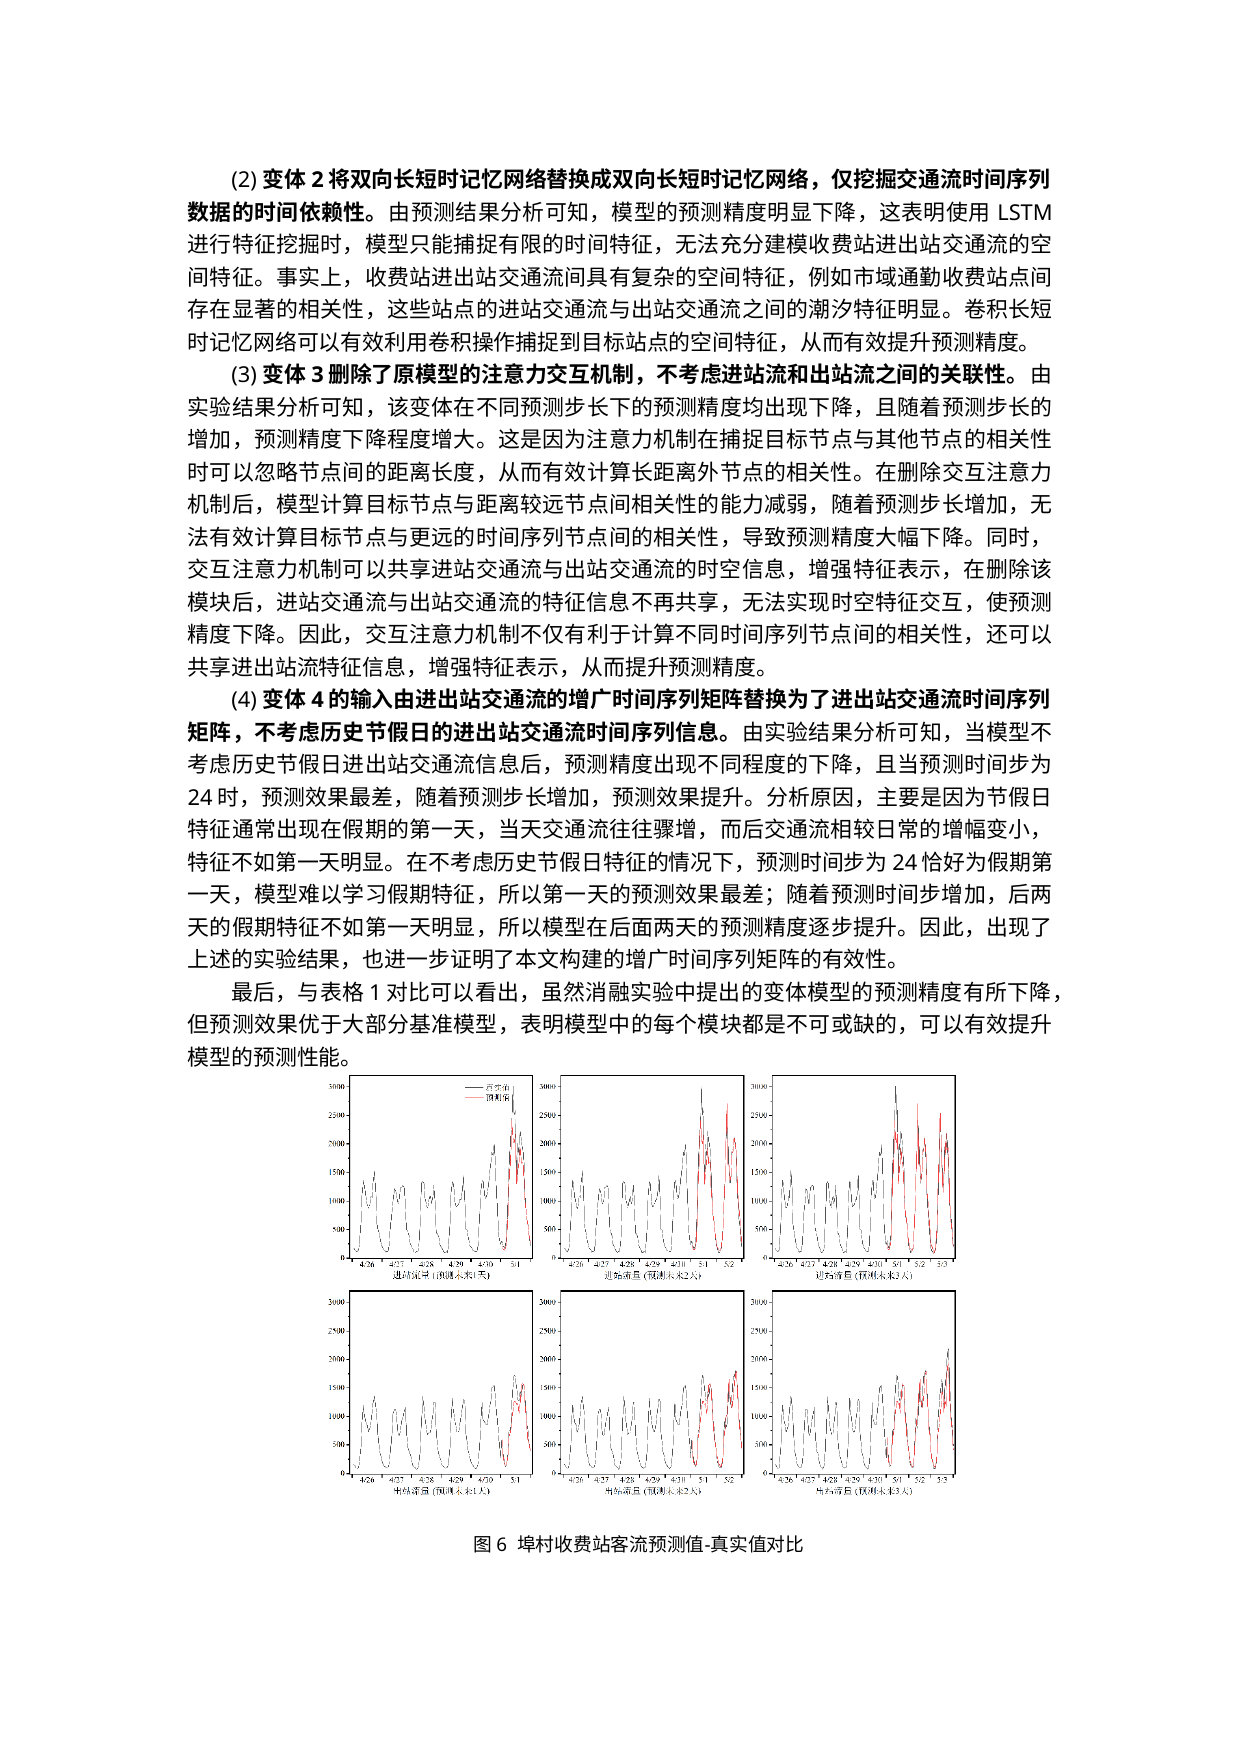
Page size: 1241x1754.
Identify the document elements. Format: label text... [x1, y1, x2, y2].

text 图6 埠村收费站客流预测值-真实值对比 [187, 1527, 1053, 1559]
text 最后，与表格1对比可以看出，虽然消融实验中提出的变体模型的预测精度有所下降，但预测效果优于大部分基准模型，表明模型中的每个模块都是不可或缺的，可以有效提升模型的预测性能。 [187, 974, 1053, 1072]
text (2) 变体2将双向长短时记忆网络替换成双向长短时记忆网络，仅挖掘交通流时间序列数据的时间依赖性。由预测结果分析可知，模型的预测精度明显下降，这表明使用LSTM进行特征挖掘时，模型只能捕捉有限的时间特征，无法充分建模收费站进出站交通流的空间特征。事实上，收费站进出站交通流间具有复杂的空间特征，例如市域通勤收费站点间存在显著的相关性，这些站点的进站交通流与出站交通流之间的潮汐特征明显。卷积长短时记忆网络可以有效利用卷积操作捕捉到目标站点的空间特征，从而有效提升预测精度。 [187, 162, 1053, 357]
text (4) 变体4的输入由进出站交通流的增广时间序列矩阵替换为了进出站交通流时间序列矩阵，不考虑历史节假日的进出站交通流时间序列信息。由实验结果分析可知，当模型不考虑历史节假日进出站交通流信息后，预测精度出现不同程度的下降，且当预测时间步为24时，预测效果最差，随着预测步长增加，预测效果提升。分析原因，主要是因为节假日特征通常出现在假期的第一天，当天交通流往往骤增，而后交通流相较日常的增幅变小，特征不如第一天明显。在不考虑历史节假日特征的情况下，预测时间步为24恰好为假期第一天，模型难以学习假期特征，所以第一天的预测效果最差；随着预测时间步增加，后两天的假期特征不如第一天明显，所以模型在后面两天的预测精度逐步提升。因此，出现了上述的实验结果，也进一步证明了本文构建的增广时间序列矩阵的有效性。 [187, 682, 1053, 974]
text (3) 变体3删除了原模型的注意力交互机制，不考虑进站流和出站流之间的关联性。由实验结果分析可知，该变体在不同预测步长下的预测精度均出现下降，且随着预测步长的增加，预测精度下降程度增大。这是因为注意力机制在捕捉目标节点与其他节点的相关性时可以忽略节点间的距离长度，从而有效计算长距离外节点的相关性。在删除交互注意力机制后，模型计算目标节点与距离较远节点间相关性的能力减弱，随着预测步长增加，无法有效计算目标节点与更远的时间序列节点间的相关性，导致预测精度大幅下降。同时，交互注意力机制可以共享进站交通流与出站交通流的时空信息，增强特征表示，在删除该模块后，进站交通流与出站交通流的特征信息不再共享，无法实现时空特征交互，使预测精度下降。因此，交互注意力机制不仅有利于计算不同时间序列节点间的相关性，还可以共享进出站流特征信息，增强特征表示，从而提升预测精度。 [187, 357, 1053, 682]
picture [326, 1072, 958, 1498]
